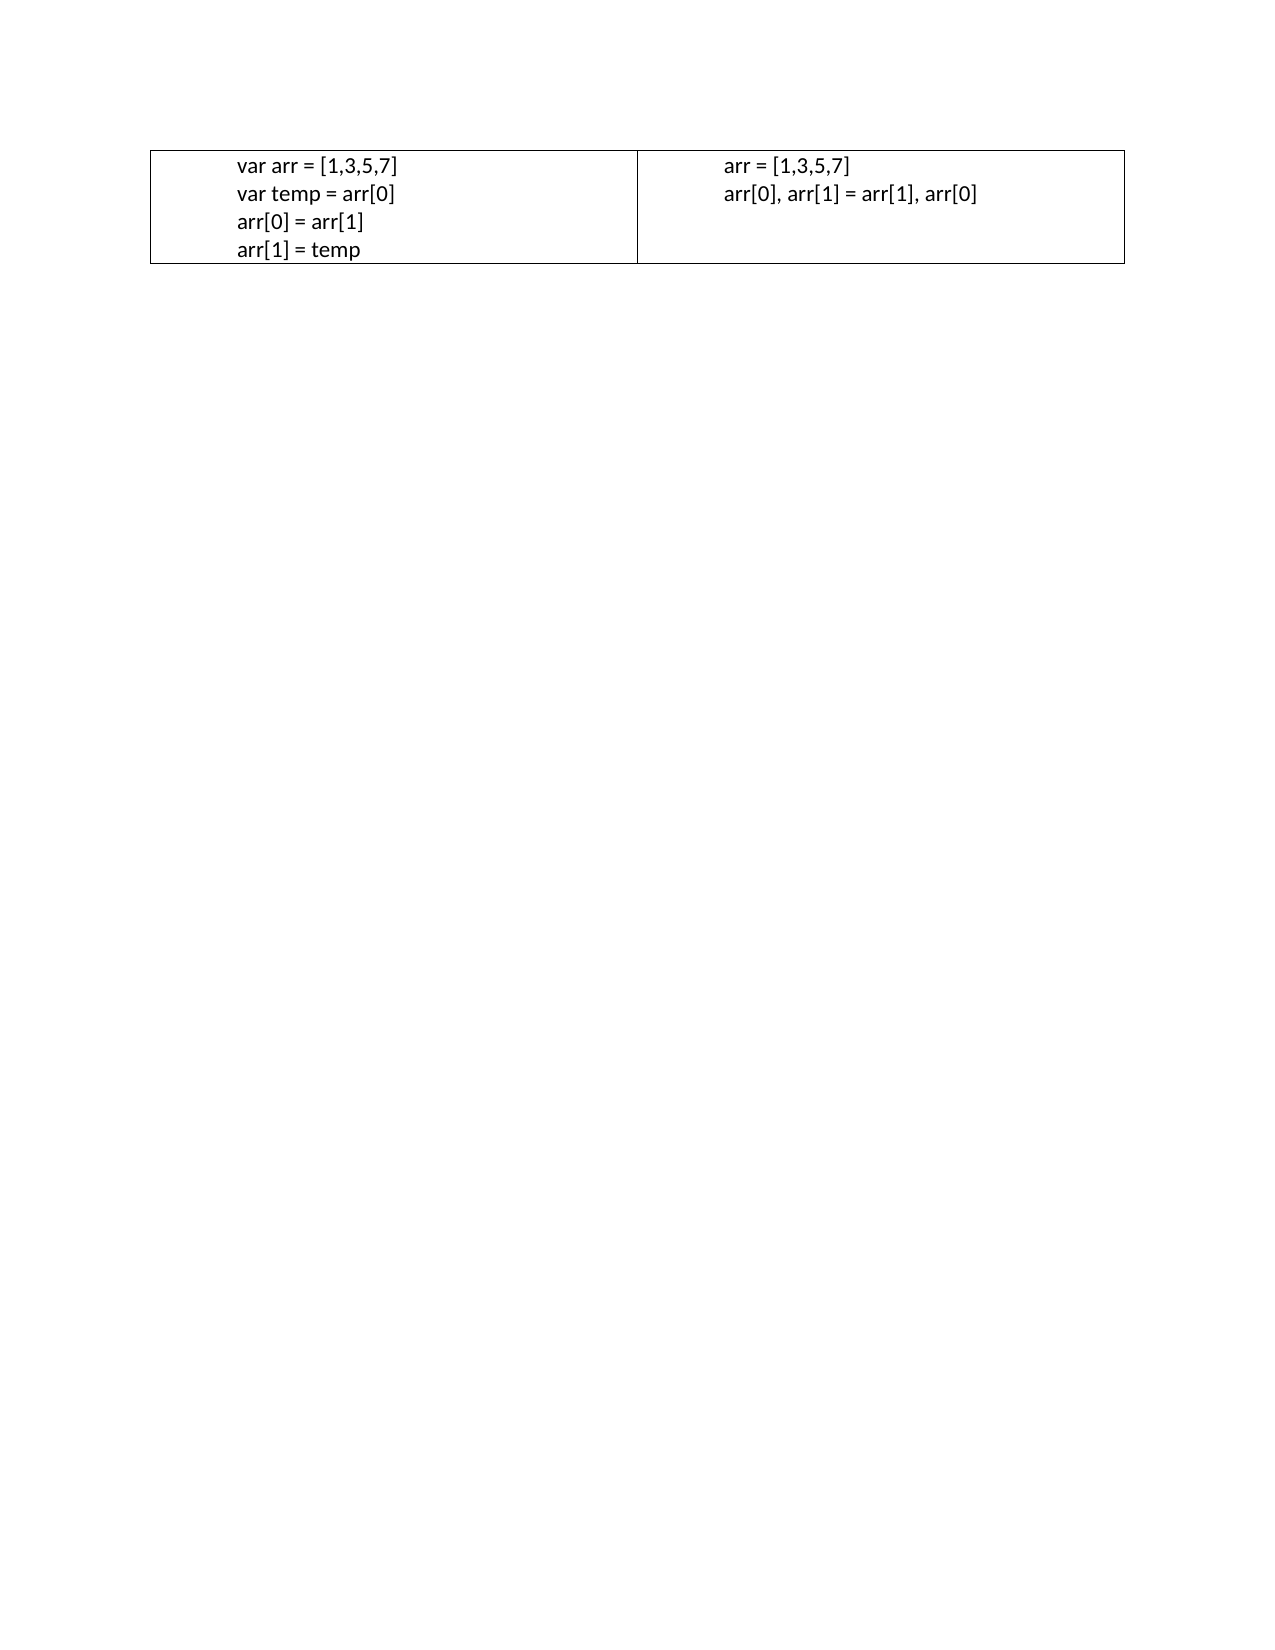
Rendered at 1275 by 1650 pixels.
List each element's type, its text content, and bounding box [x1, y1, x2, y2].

table_header Python: arr = [1,3,5,7] arr[0], arr[1] = arr[1], arr[0] [638, 151, 1124, 263]
table_header JavaScript: var arr = [1,3,5,7] var temp = arr[0] arr[0] = arr[1] arr[1] = temp [151, 151, 637, 263]
